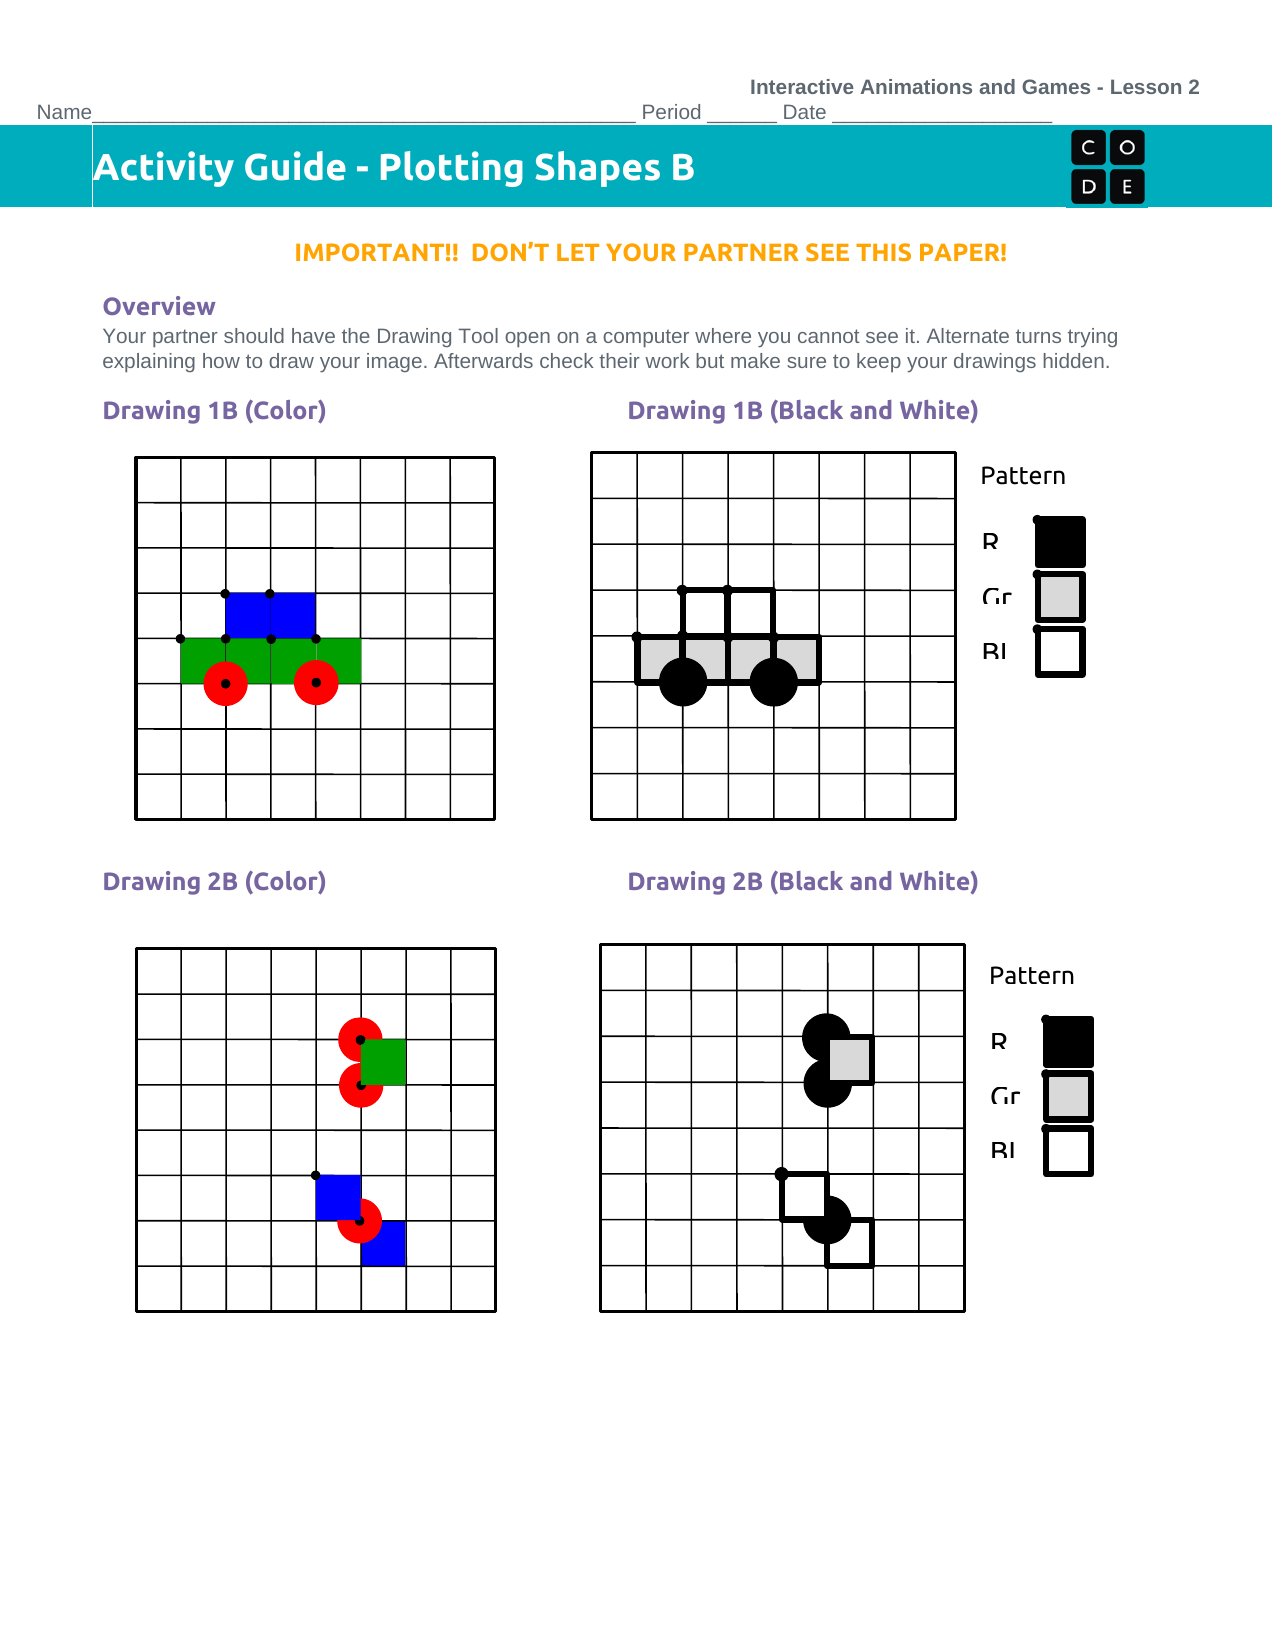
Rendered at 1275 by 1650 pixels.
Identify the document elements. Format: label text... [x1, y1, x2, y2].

subtitle Drawing 1B (Color) Drawing 1B (Black and White) [102, 395, 1200, 424]
picture [1066, 125, 1148, 208]
subtitle Overview [102, 291, 1200, 320]
table_header Activity Guide - Plotting Shapes B [93, 125, 1066, 207]
subtitle Drawing 2B (Color) Drawing 2B (Black and White) [102, 867, 1200, 895]
text Your partner should have the Drawing Tool open on a computer where you cannot see it. Alternate turns trying explaining how to draw your image. Afterwards check their work but make sure to keep your drawings hidden. [102, 324, 1200, 373]
text Name_______________________________________________ Period ______ Date ___________________ [36, 100, 1200, 124]
table_header [1148, 125, 1272, 207]
table_header [0, 125, 92, 207]
subtitle IMPORTANT!! DON’T LET YOUR PARTNER SEE THIS PAPER! [102, 237, 1200, 266]
